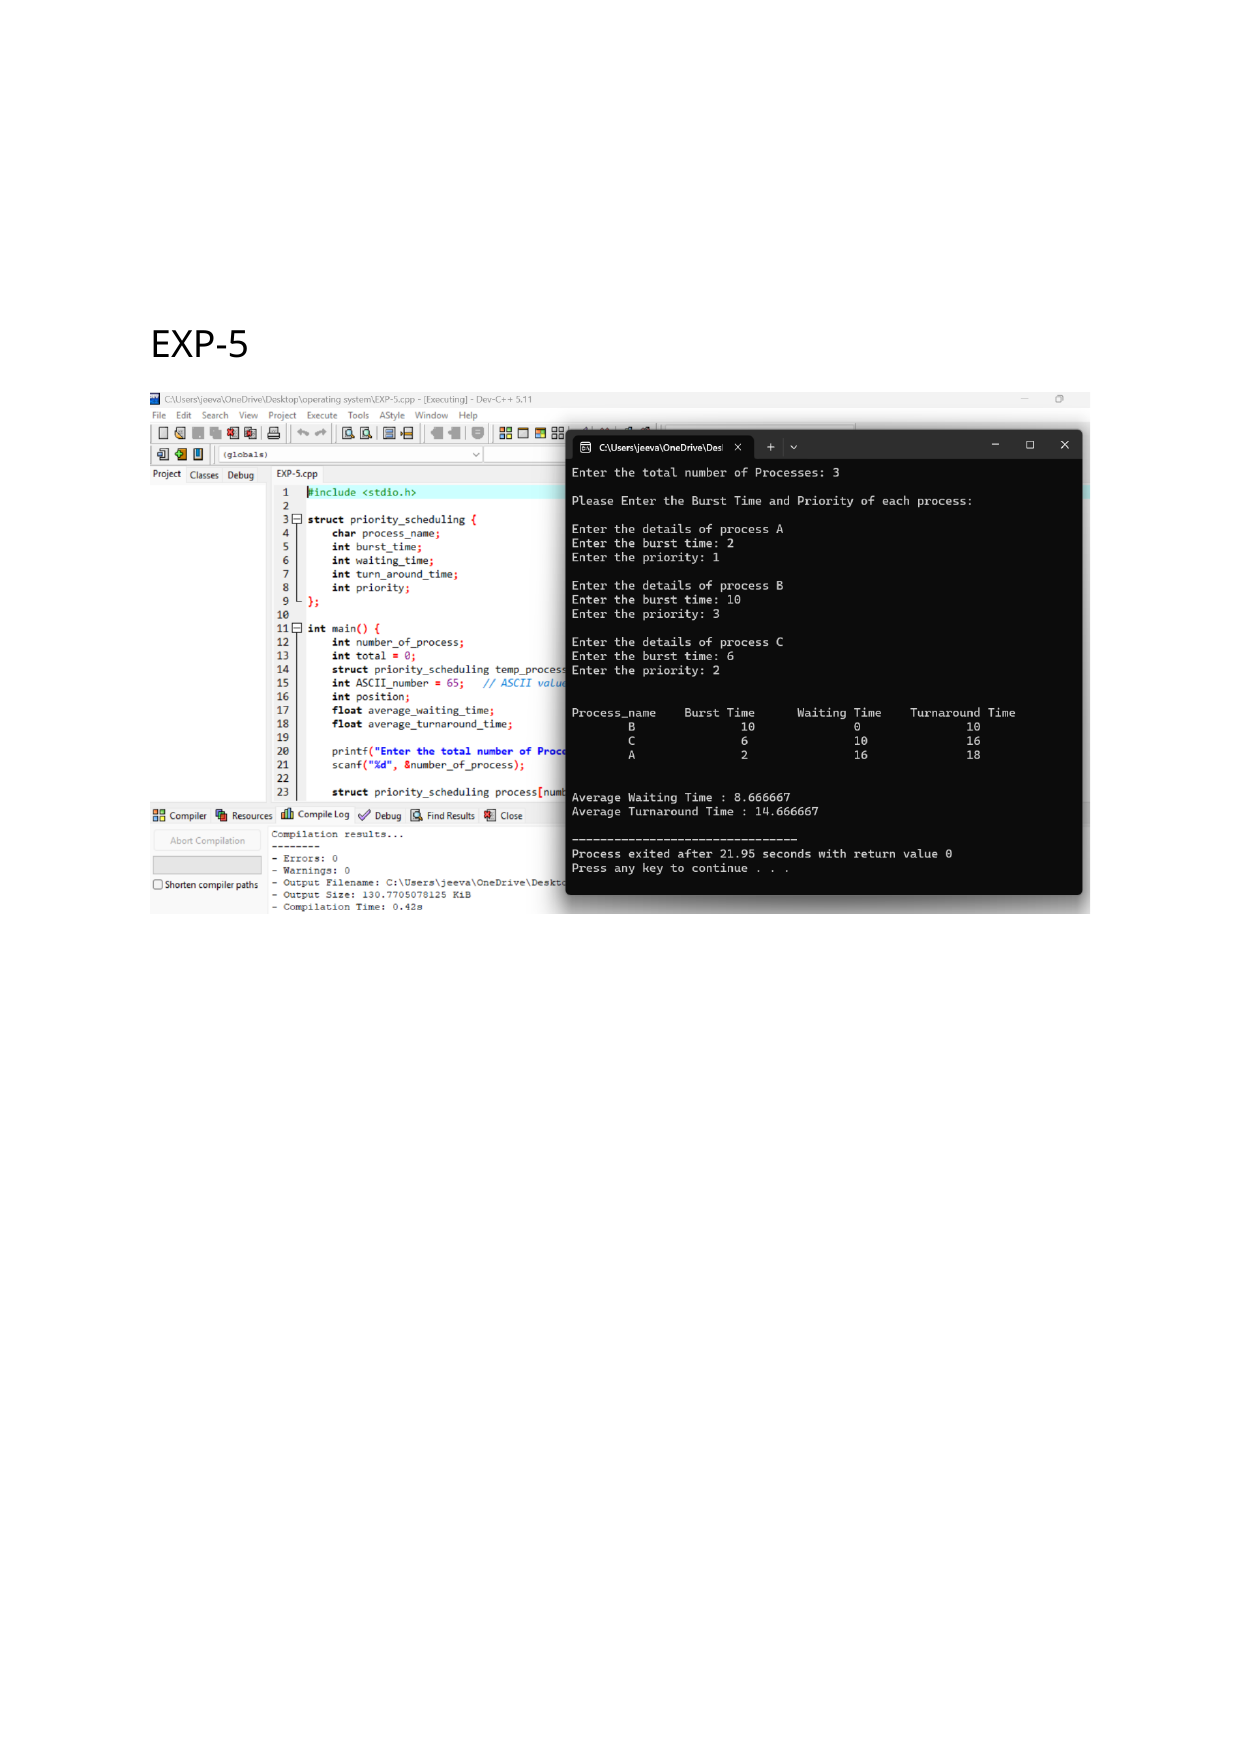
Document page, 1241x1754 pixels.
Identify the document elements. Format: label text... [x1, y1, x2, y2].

text EXP-5 [150, 317, 1090, 368]
picture [150, 392, 1091, 914]
